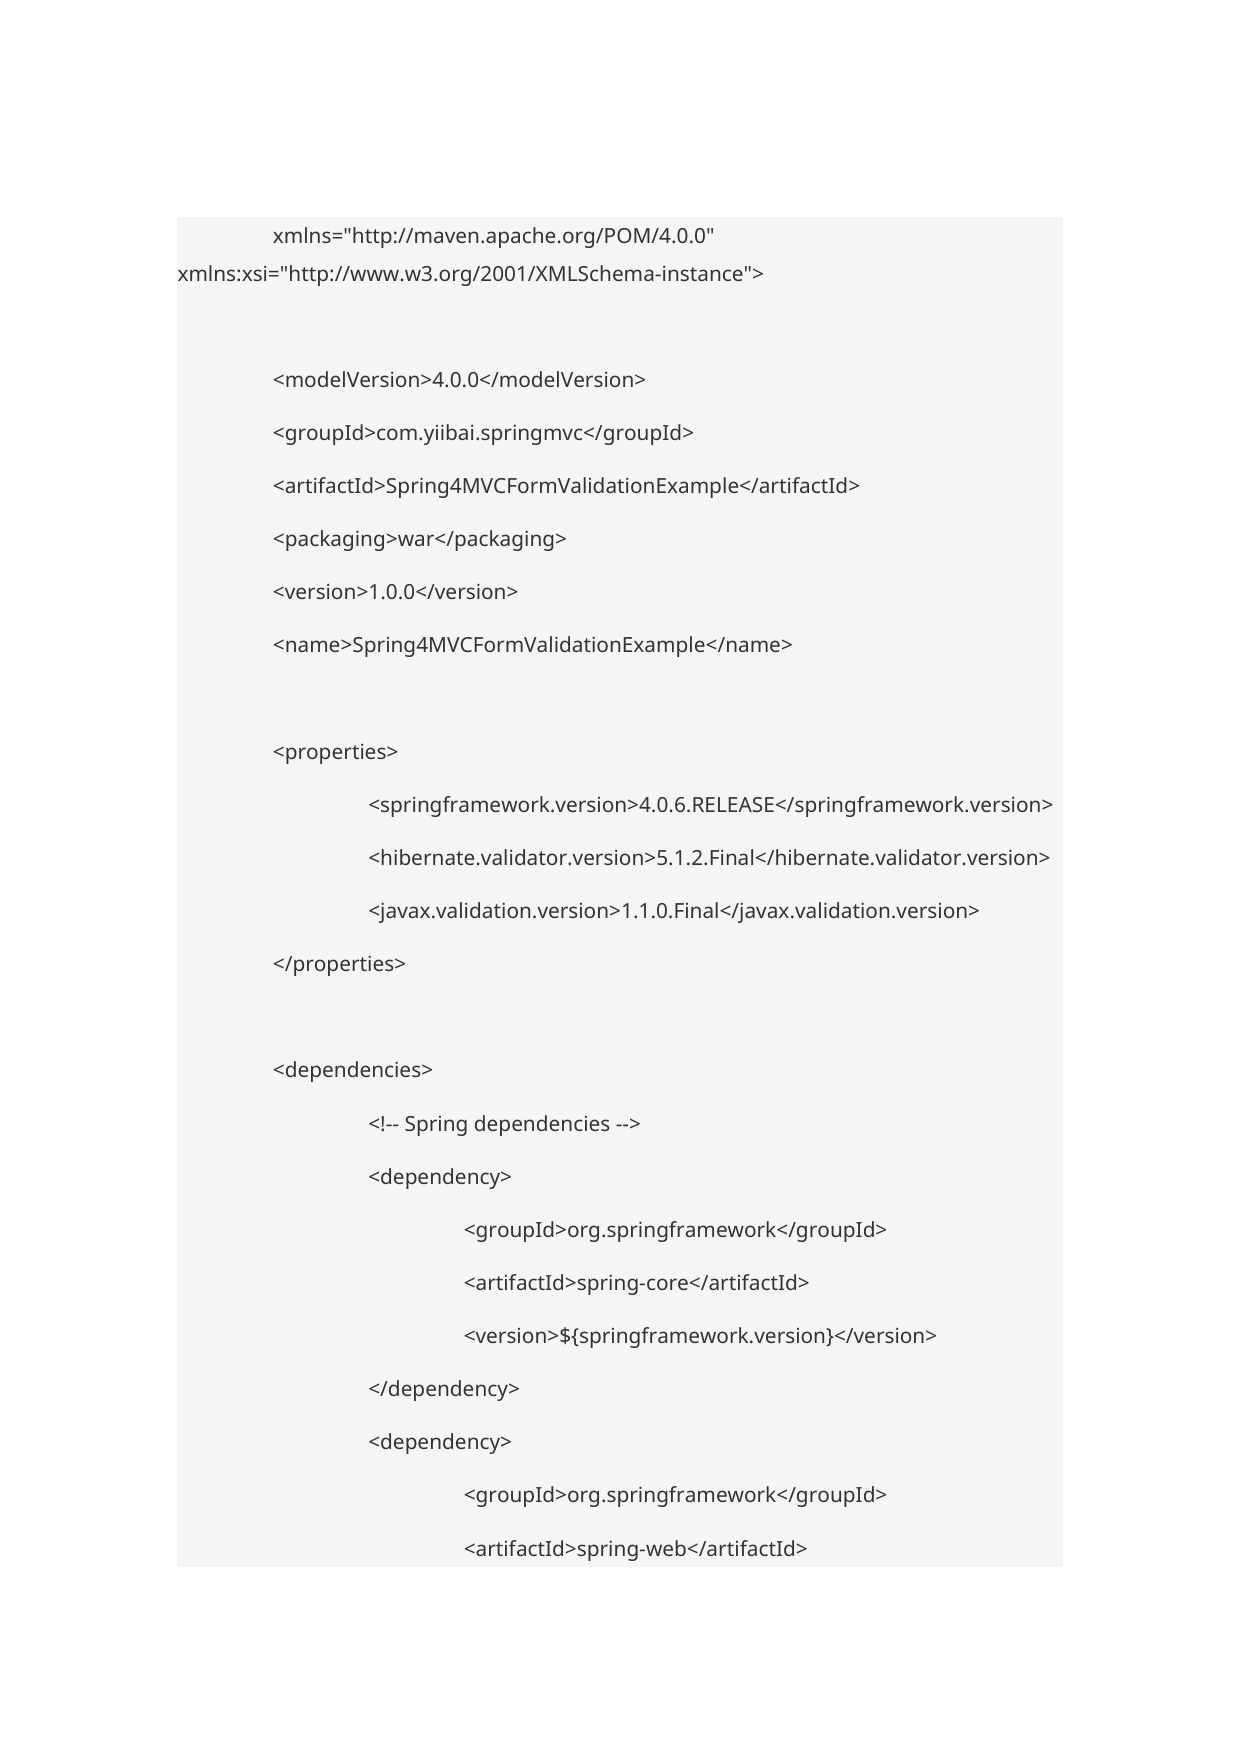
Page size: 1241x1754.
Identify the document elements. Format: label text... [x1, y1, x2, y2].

text <name>Spring4MVCFormValidationExample</name> [177, 626, 1063, 664]
text <groupId>org.springframework</groupId> [177, 1476, 1063, 1514]
text <dependency> [177, 1157, 1063, 1195]
text <groupId>com.yiibai.springmvc</groupId> [177, 414, 1063, 451]
text <dependencies> [177, 1051, 1063, 1089]
text <packaging>war</packaging> [177, 520, 1063, 557]
text <version>1.0.0</version> [177, 573, 1063, 611]
text <artifactId>spring-core</artifactId> [177, 1264, 1063, 1301]
text <dependency> [177, 1423, 1063, 1461]
text <hibernate.validator.version>5.1.2.Final</hibernate.validator.version> [177, 839, 1063, 876]
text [177, 1317, 1063, 1354]
text <artifactId>spring-web</artifactId> [177, 1529, 1063, 1567]
text <javax.validation.version>1.1.0.Final</javax.validation.version> [177, 892, 1063, 929]
text <groupId>org.springframework</groupId> [177, 1211, 1063, 1248]
text </dependency> [177, 1370, 1063, 1407]
text <properties> [177, 732, 1063, 770]
text xmlns="http://maven.apache.org/POM/4.0.0" xmlns:xsi="http://www.w3.org/2001/XMLSchema-instance"> [177, 217, 1063, 292]
text </properties> [177, 945, 1063, 982]
text <modelVersion>4.0.0</modelVersion> [177, 361, 1063, 398]
text <!-- Spring dependencies --> [177, 1104, 1063, 1142]
text <springframework.version>4.0.6.RELEASE</springframework.version> [177, 786, 1063, 823]
text <artifactId>Spring4MVCFormValidationExample</artifactId> [177, 467, 1063, 504]
